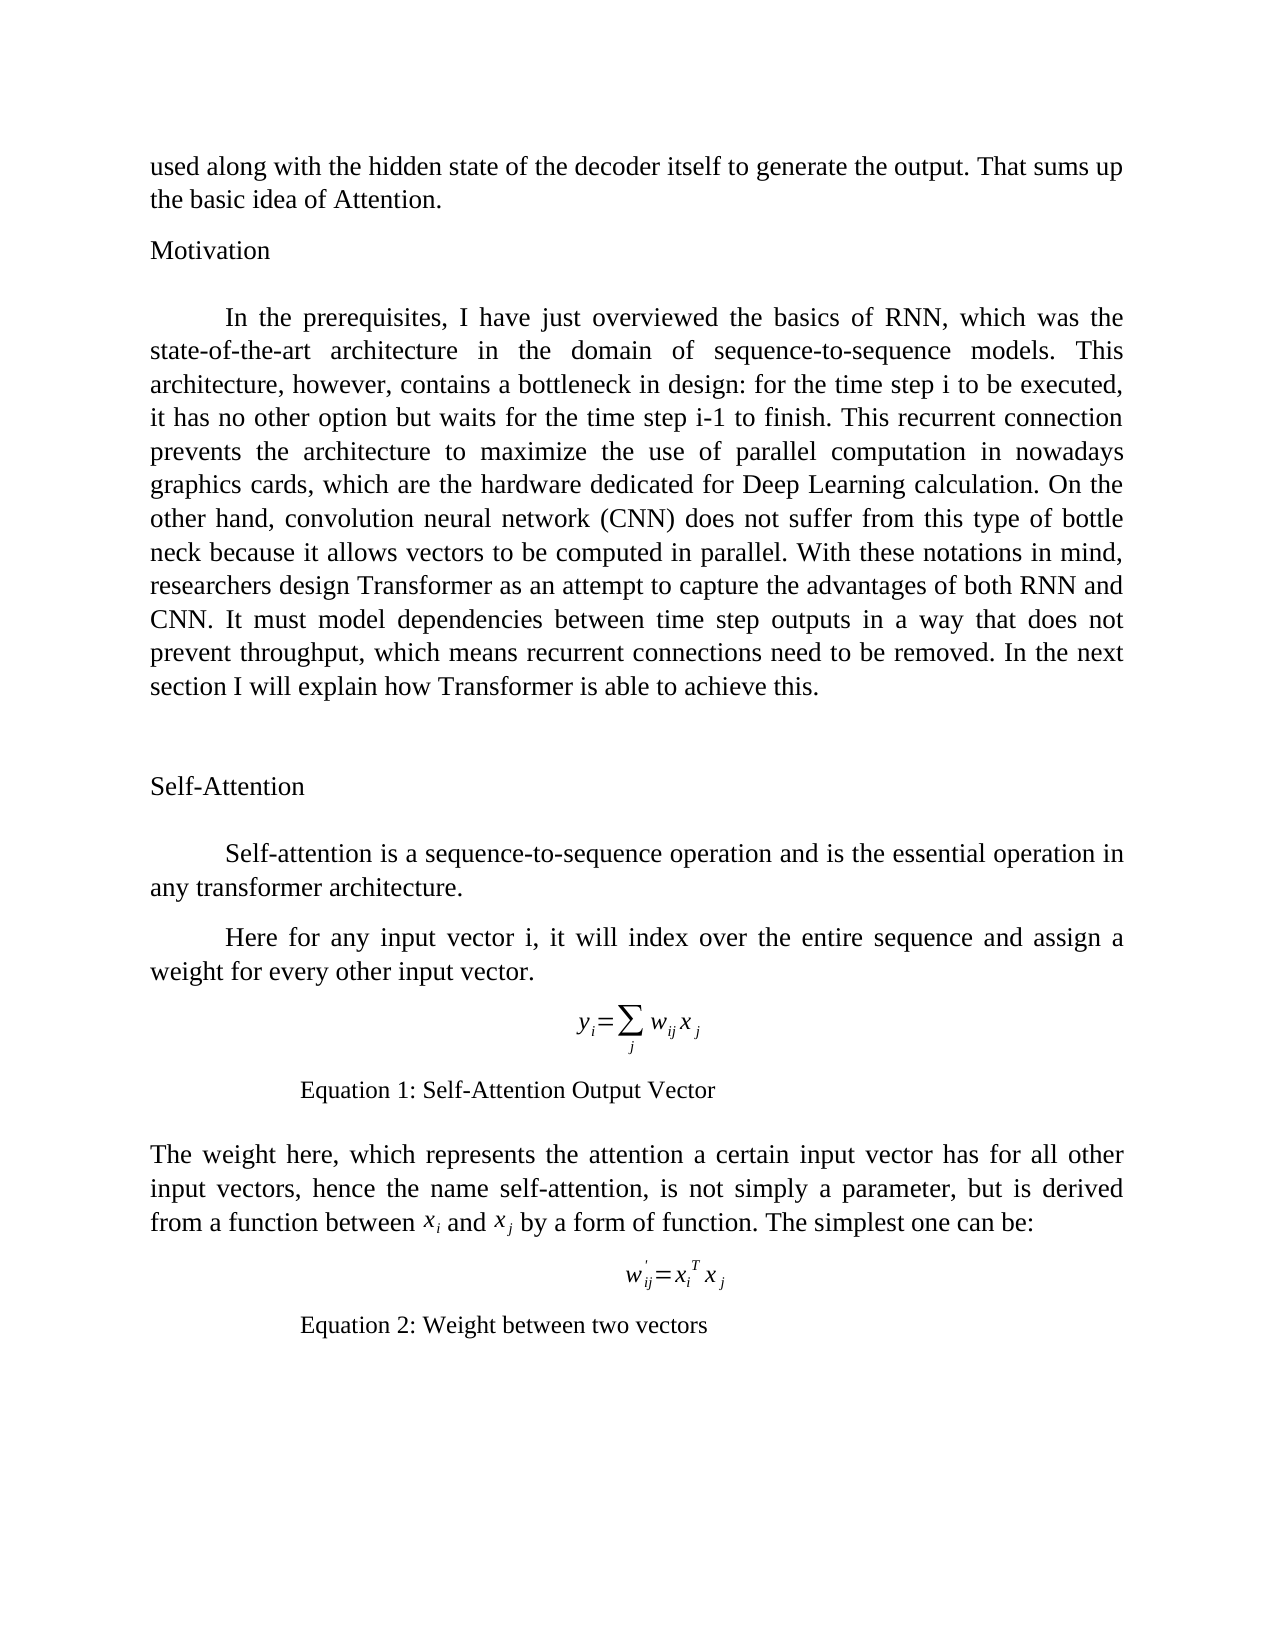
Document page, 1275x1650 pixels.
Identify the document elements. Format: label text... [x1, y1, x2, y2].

subtitle Self-Attention [150, 770, 1125, 835]
text Equation 2: Weight between two vectors [225, 1310, 1125, 1339]
text In the prerequisites, I have just overviewed the basics of RNN, which was the state-of-the-art architecture in the domain of sequence-to-sequence models. This architecture, however, contains a bottleneck in design: for the time step i to be executed, it has no other option but waits for the time step i-1 to finish. This recurrent connection prevents the architecture to maximize the use of parallel computation in nowadays graphics cards, which are the hardware dedicated for Deep Learning calculation. On the other hand, convolution neural network (CNN) does not suffer from this type of bottle neck because it allows vectors to be computed in parallel. With these notations in mind, researchers design Transformer as an attempt to capture the advantages of both RNN and CNN. It must model dependencies between time step outputs in a way that does not prevent throughput, which means recurrent connections need to be removed. In the next section I will explain how Transformer is able to achieve this. [150, 301, 1125, 701]
text Here for any input vector i, it will index over the entire sequence and assign a weight for every other input vector. [150, 921, 1125, 986]
text The weight here, which represents the attention a certain input vector has for all other input vectors, hence the name self-attention, is not simply a parameter, but is derived from a function between and by a form of function. The simplest one can be: [150, 1139, 1125, 1237]
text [150, 150, 1125, 215]
text Self-attention is a sequence-to-sequence operation and is the essential operation in any transformer architecture. [150, 837, 1125, 902]
text Equation 1: Self-Attention Output Vector [225, 1075, 1125, 1103]
subtitle Motivation [150, 234, 1125, 298]
